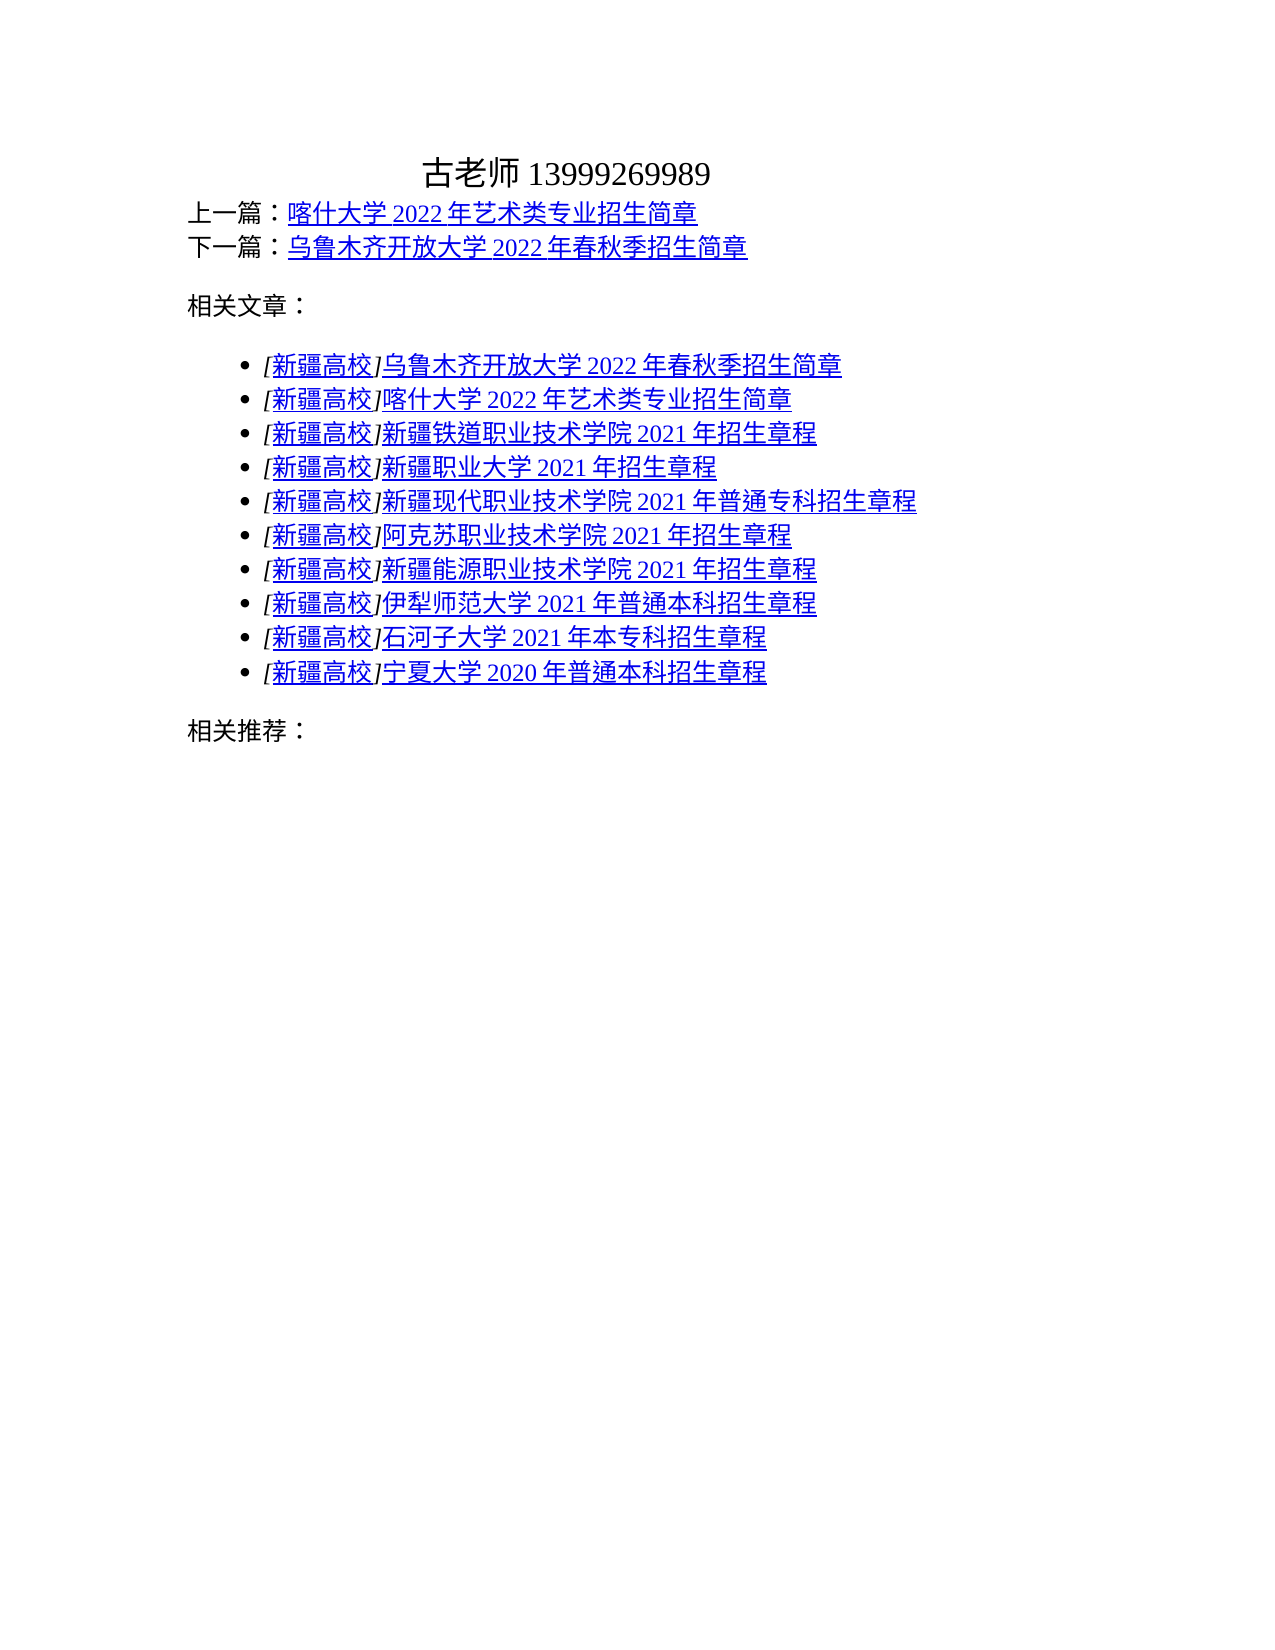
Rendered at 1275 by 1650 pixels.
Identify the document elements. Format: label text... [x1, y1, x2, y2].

list [新疆高校]阿克苏职业技术学院2021年招生章程 [241, 518, 1087, 552]
text 古老师13999269989 [187, 150, 978, 195]
text 上一篇：喀什大学2022年艺术类专业招生简章 下一篇：乌鲁木齐开放大学2022年春秋季招生简章 [187, 195, 1087, 263]
list [新疆高校]新疆现代职业技术学院2021年普通专科招生章程 [241, 484, 1087, 518]
list [新疆高校]新疆能源职业技术学院2021年招生章程 [241, 552, 1087, 586]
list [新疆高校]新疆职业大学2021年招生章程 [241, 450, 1087, 484]
list [新疆高校]乌鲁木齐开放大学2022年春秋季招生简章 [241, 348, 1087, 382]
list [新疆高校]新疆铁道职业技术学院2021年招生章程 [241, 416, 1087, 450]
list [新疆高校]喀什大学2022年艺术类专业招生简章 [241, 382, 1087, 416]
list [新疆高校]宁夏大学2020年普通本科招生章程 [241, 654, 1087, 688]
text 相关文章： [187, 288, 1087, 323]
list [新疆高校]石河子大学2021年本专科招生章程 [241, 620, 1087, 654]
list [新疆高校]伊犁师范大学2021年普通本科招生章程 [241, 586, 1087, 620]
text 相关推荐： [187, 713, 1087, 747]
